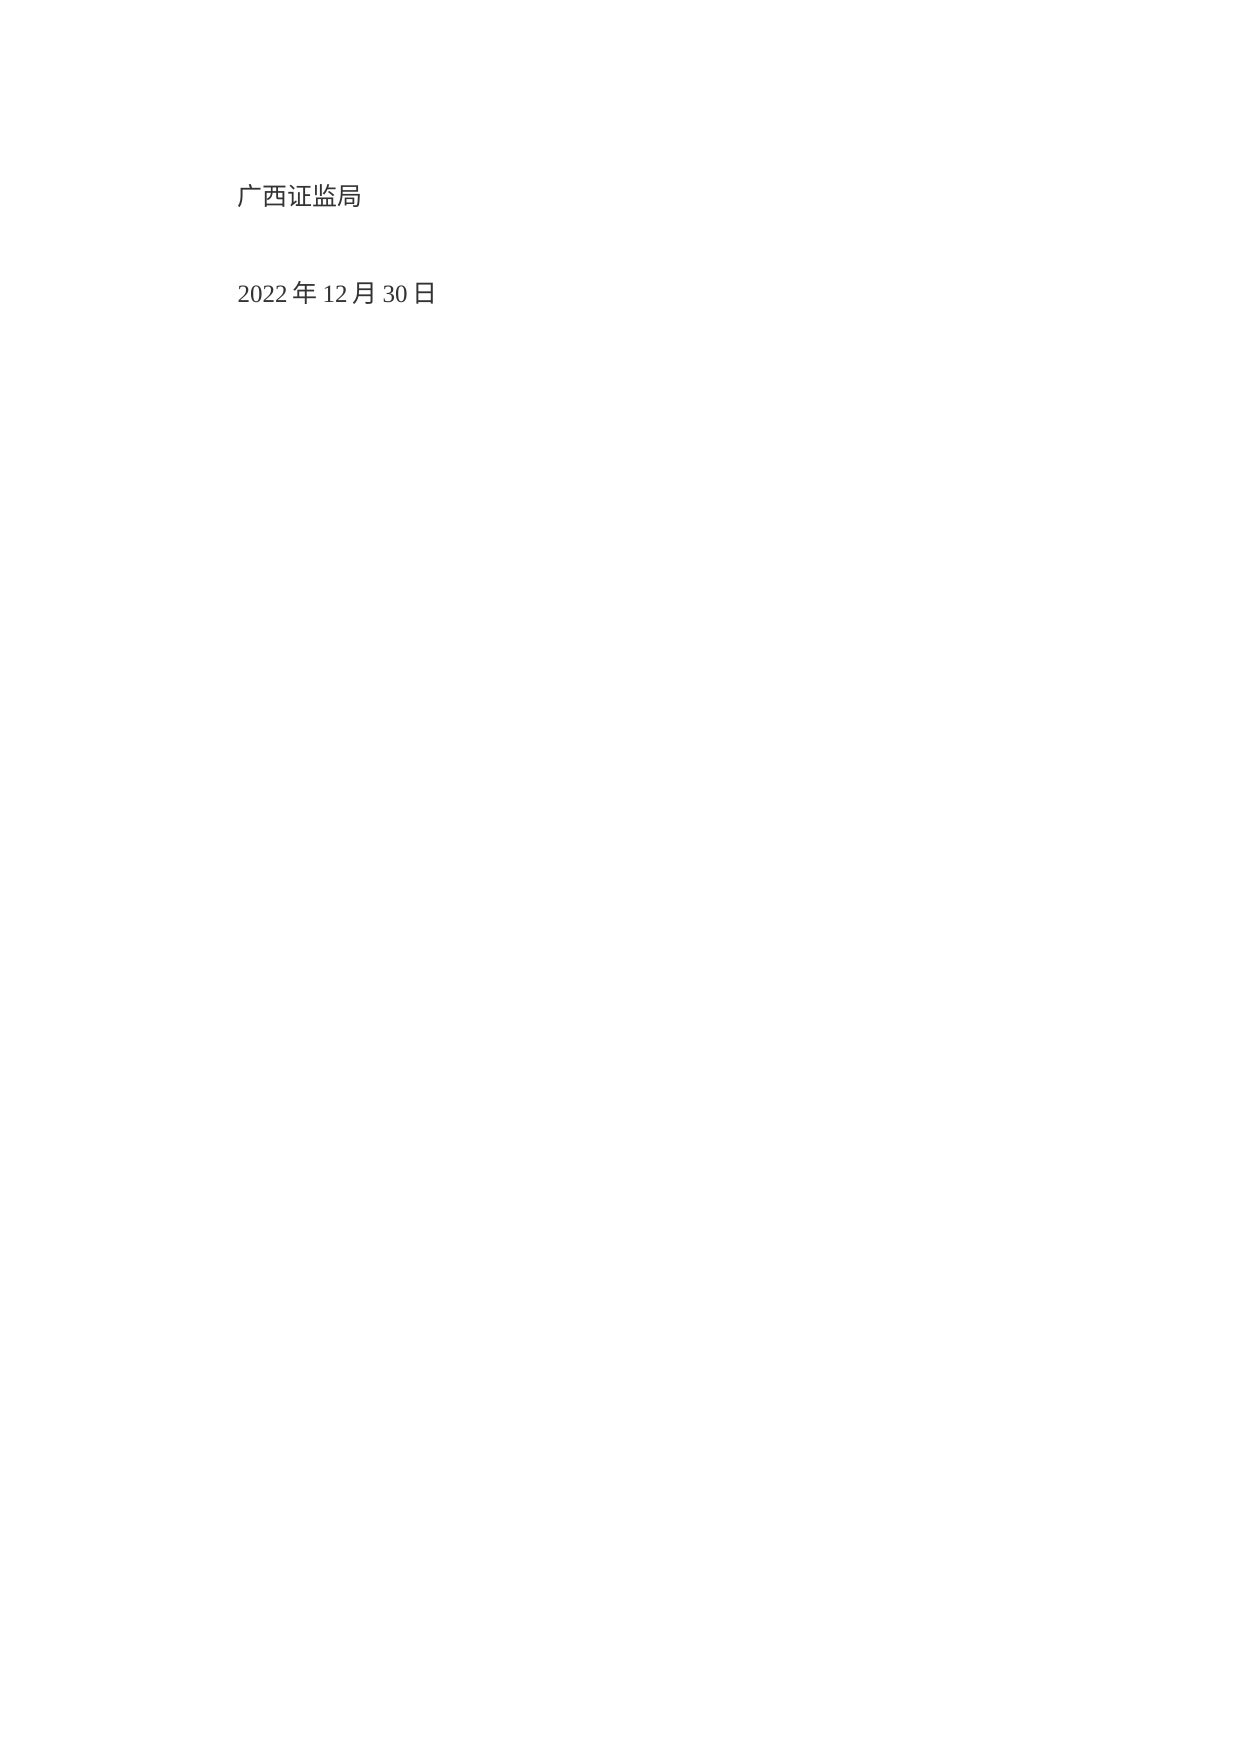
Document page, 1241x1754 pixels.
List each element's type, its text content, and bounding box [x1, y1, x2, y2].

text 2022年12月30日 [187, 259, 1053, 324]
text 广西证监局 [187, 162, 1053, 227]
